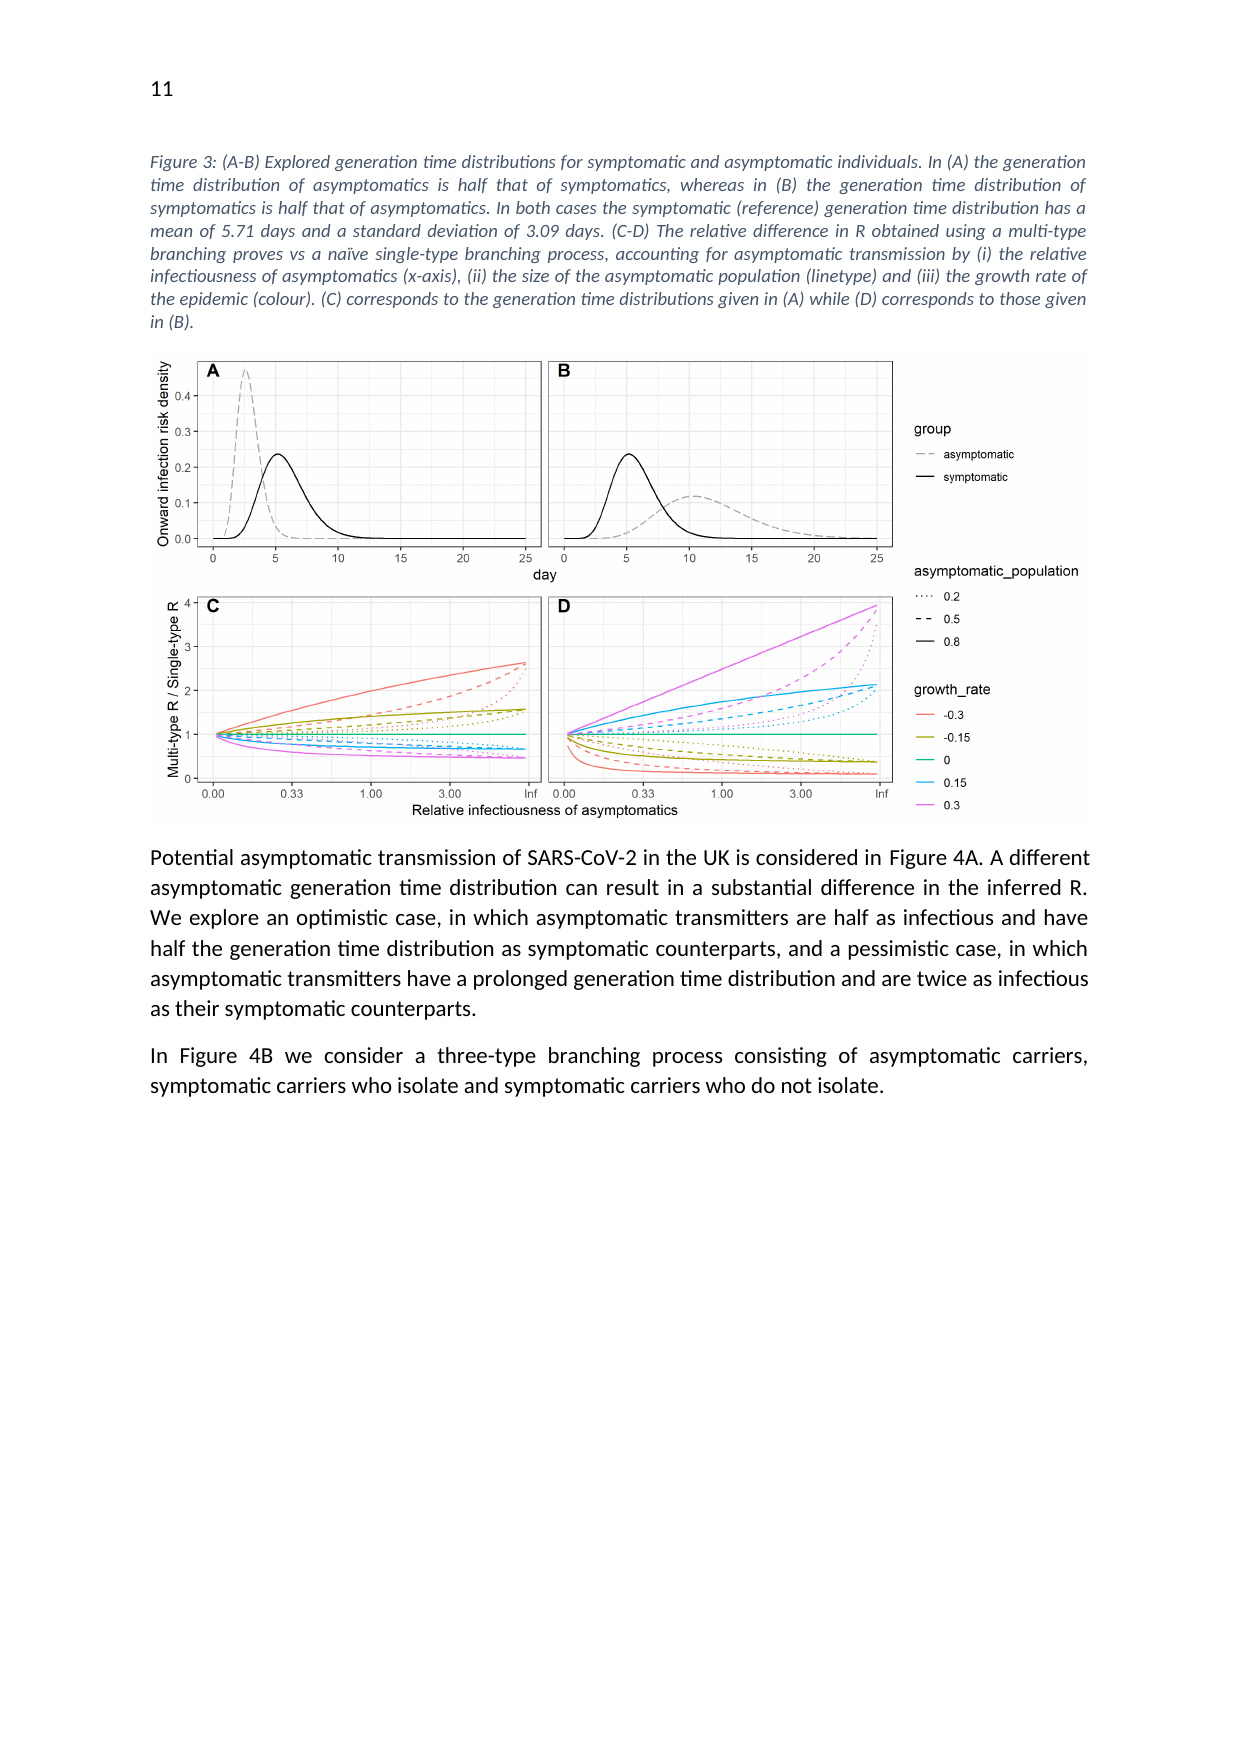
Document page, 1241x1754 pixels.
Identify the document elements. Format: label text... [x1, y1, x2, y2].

picture [150, 354, 1091, 825]
text In Figure 4B we consider a three-type branching process consisting of asymptomatic carriers, symptomatic carriers who isolate and symptomatic carriers who do not isolate. [150, 1041, 1090, 1099]
text Figure 3: (A-B) Explored generation time distributions for symptomatic and asymptomatic individuals. In (A) the generation time distribution of asymptomatics is half that of symptomatics, whereas in (B) the generation time distribution of symptomatics is half that of asymptomatics. In both cases the symptomatic (reference) generation time distribution has a mean of 5.71 days and a standard deviation of 3.09 days. (C-D) The relative difference in R obtained using a multi-type branching proves vs a naïve single-type branching process, accounting for asymptomatic transmission by (i) the relative infectiousness of asymptomatics (x-axis), (ii) the size of the asymptomatic population (linetype) and (iii) the growth rate of the epidemic (colour). (C) corresponds to the generation time distributions given in (A) while (D) corresponds to those given in (B). [150, 150, 1090, 333]
text Potential asymptomatic transmission of SARS-CoV-2 in the UK is considered in Figure 4A. A different asymptomatic generation time distribution can result in a substantial difference in the inferred R. We explore an optimistic case, in which asymptomatic transmitters are half as infectious and have half the generation time distribution as symptomatic counterparts, and a pessimistic case, in which asymptomatic transmitters have a prolonged generation time distribution and are twice as infectious as their symptomatic counterparts. [150, 843, 1090, 1022]
